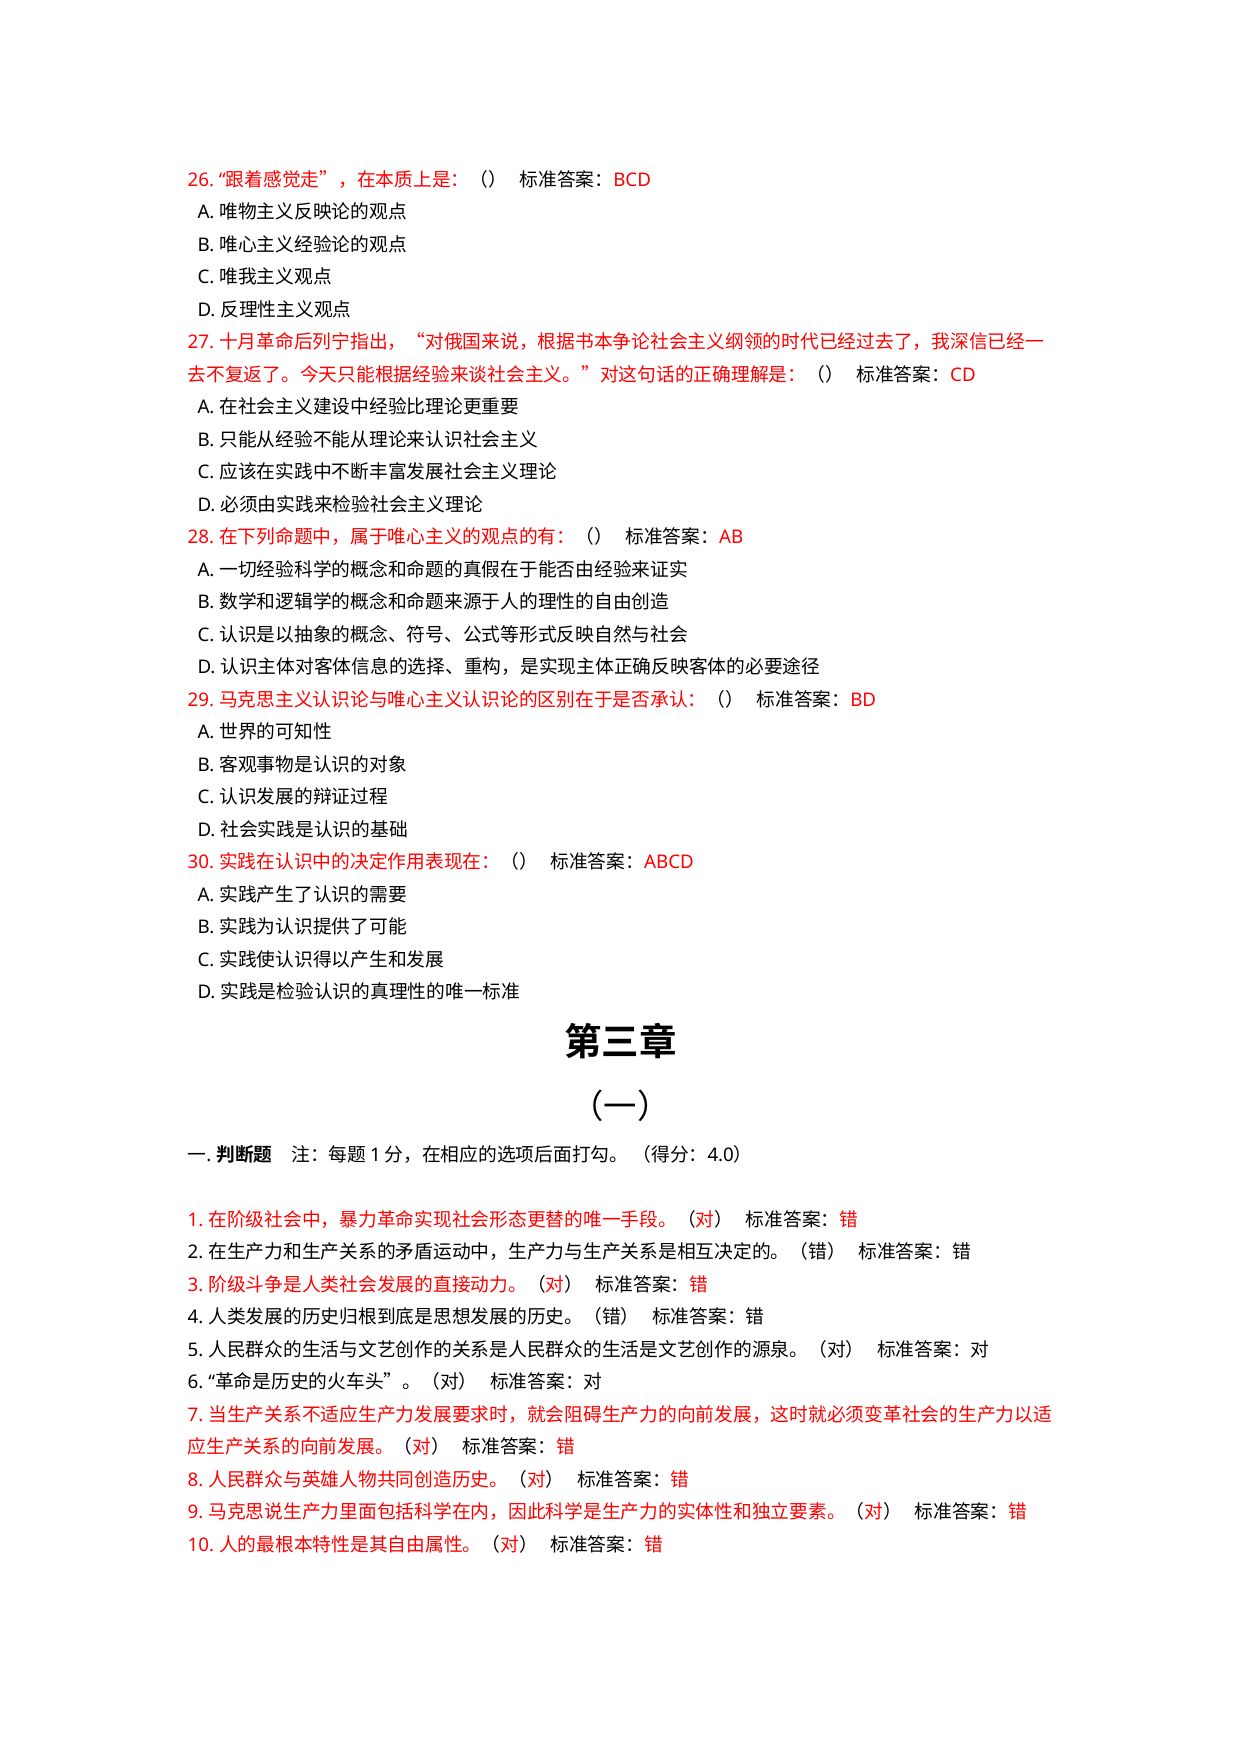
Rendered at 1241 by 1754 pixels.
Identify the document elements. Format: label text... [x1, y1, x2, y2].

list 第三章 [187, 1007, 1053, 1072]
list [187, 162, 1053, 1007]
list （一） [187, 1072, 1053, 1137]
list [187, 1137, 1053, 1559]
